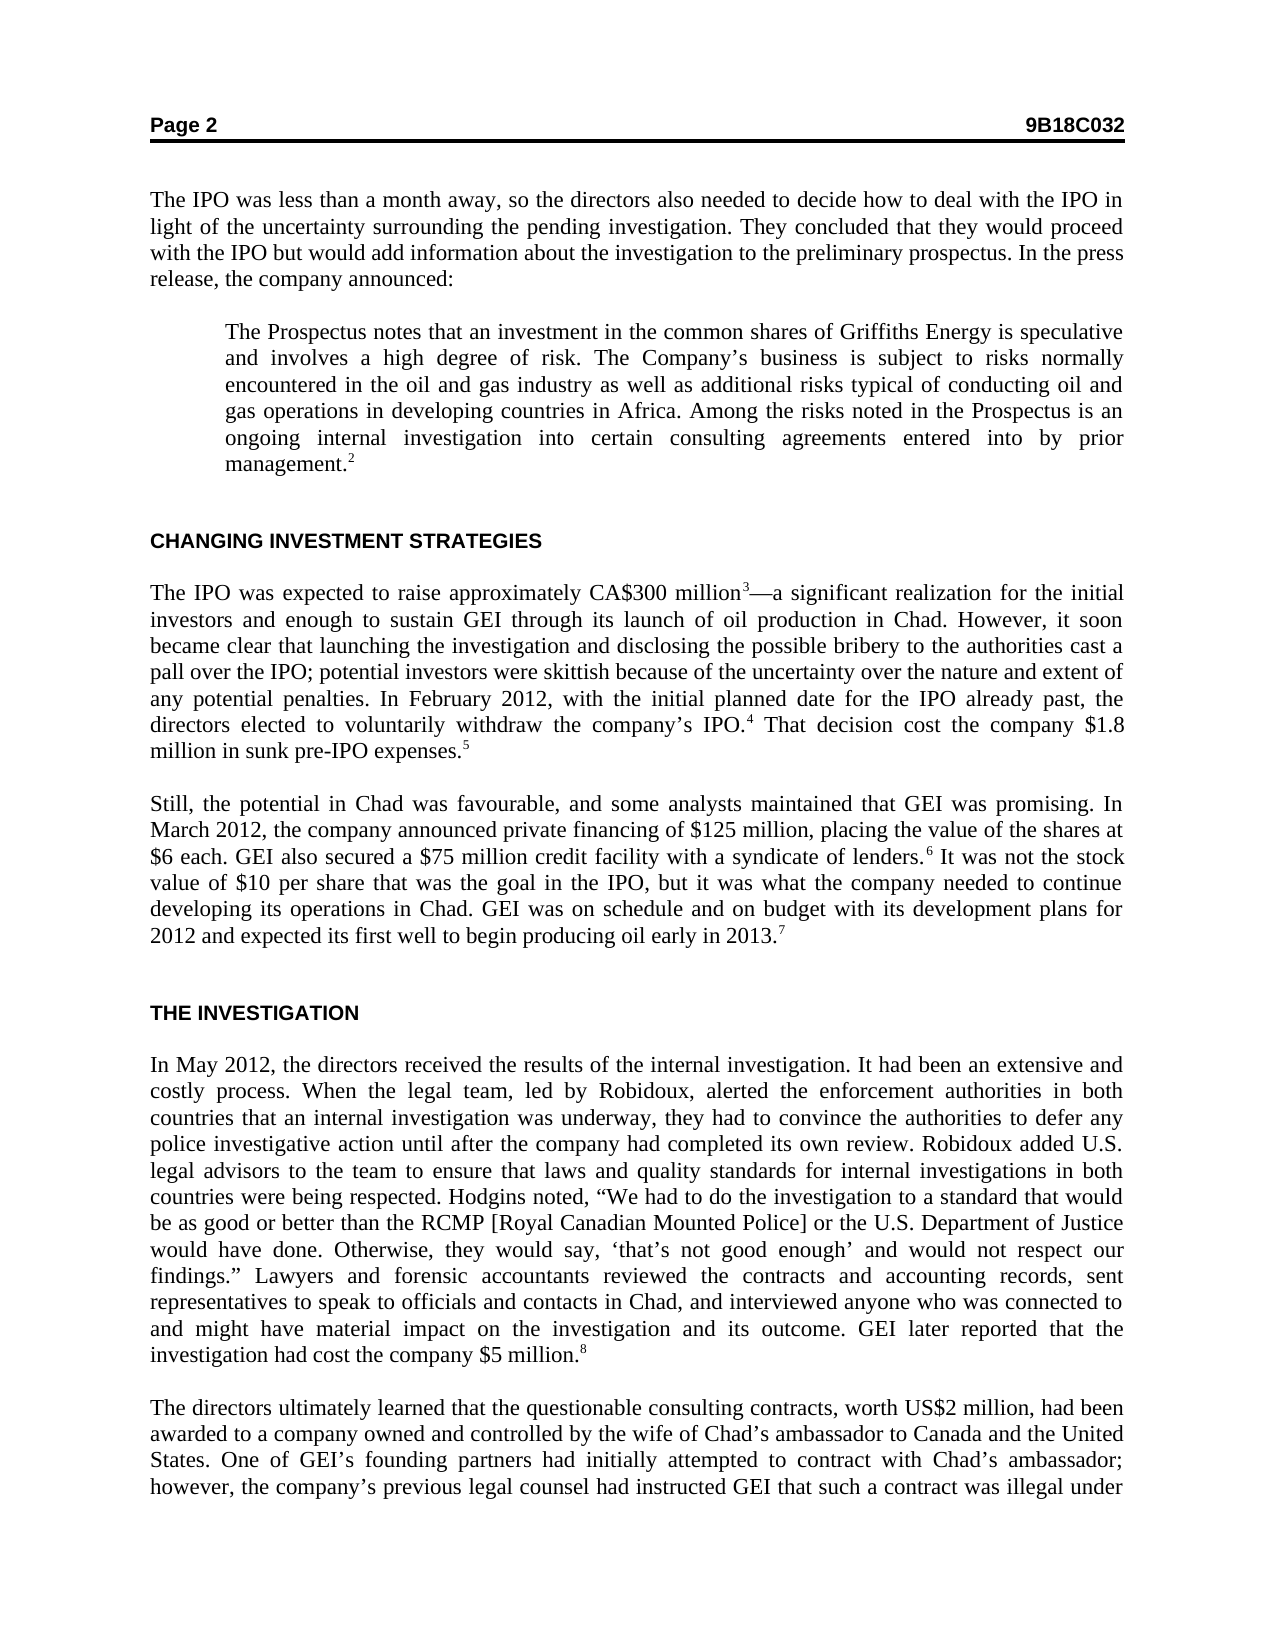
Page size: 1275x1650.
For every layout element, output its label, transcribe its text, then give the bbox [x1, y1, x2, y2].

text The IPO was less than a month away, so the directors also needed to decide how to deal with the IPO in light of the uncertainty surrounding the pending investigation. They concluded that they would proceed with the IPO but would add information about the investigation to the preliminary prospectus. In the press release, the company announced: [150, 186, 1125, 292]
text In May 2012, the directors received the results of the internal investigation. It had been an extensive and costly process. When the legal team, led by Robidoux, alerted the enforcement authorities in both countries that an internal investigation was underway, they had to convince the authorities to defer any police investigative action until after the company had completed its own review. Robidoux added U.S. legal advisors to the team to ensure that laws and quality standards for internal investigations in both countries were being respected. Hodgins noted, “We had to do the investigation to a standard that would be as good or better than the RCMP [Royal Canadian Mounted Police] or the U.S. Department of Justice would have done. Otherwise, they would say, ‘that’s not good enough’ and would not respect our findings.” Lawyers and forensic accountants reviewed the contracts and accounting records, sent representatives to speak to officials and contacts in Chad, and interviewed anyone who was connected to and might have material impact on the investigation and its outcome. GEI later reported that the investigation had cost the company $5 million. [150, 1051, 1125, 1367]
text Still, the potential in Chad was favourable, and some analysts maintained that GEI was promising. In March 2012, the company announced private financing of $125 million, placing the value of the shares at $6 each. GEI also secured a $75 million credit facility with a syndicate of lenders. It was not the stock value of $10 per share that was the goal in the IPO, but it was what the company needed to continue developing its operations in Chad. GEI was on schedule and on budget with its development plans for 2012 and expected its first well to begin producing oil early in 2013. [150, 790, 1125, 948]
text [150, 1394, 1125, 1499]
text The Investigation [150, 1001, 1125, 1025]
text Changing Investment Strategies [150, 529, 1125, 553]
text The Prospectus notes that an investment in the common shares of Griffiths Energy is speculative and involves a high degree of risk. The Company’s business is subject to risks normally encountered in the oil and gas industry as well as additional risks typical of conducting oil and gas operations in developing countries in Africa. Among the risks noted in the Prospectus is an ongoing internal investigation into certain consulting agreements entered into by prior management. [225, 318, 1125, 476]
text The IPO was expected to raise approximately CA$300 million—a significant realization for the initial investors and enough to sustain GEI through its launch of oil production in Chad. However, it soon became clear that launching the investigation and disclosing the possible bribery to the authorities cast a pall over the IPO; potential investors were skittish because of the uncertainty over the nature and extent of any potential penalties. In February 2012, with the initial planned date for the IPO already past, the directors elected to voluntarily withdraw the company’s IPO. That decision cost the company $1.8 million in sunk pre-IPO expenses. [150, 579, 1125, 764]
